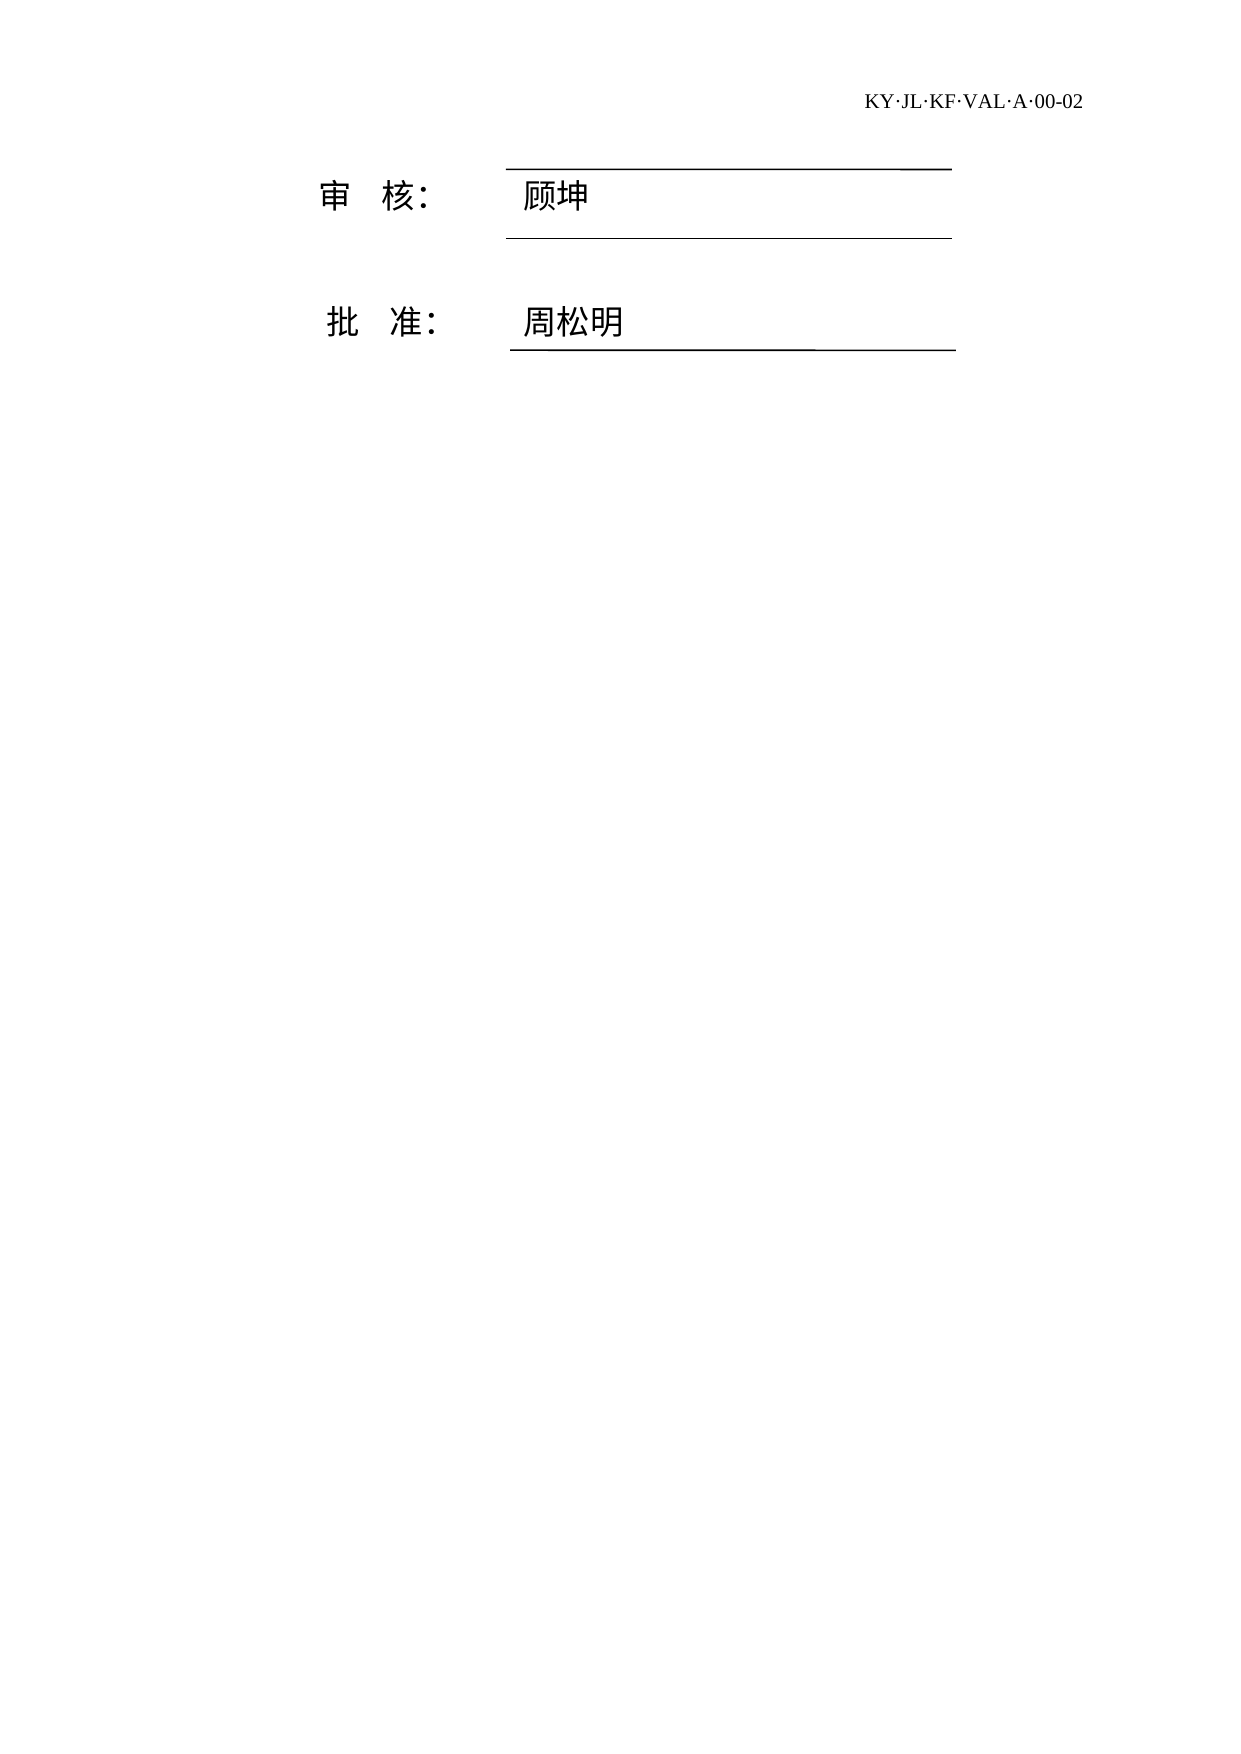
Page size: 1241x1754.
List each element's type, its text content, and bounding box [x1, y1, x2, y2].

text 批 准： 周松明 [187, 288, 1083, 353]
text 审 核： 顾坤 [187, 162, 1083, 227]
